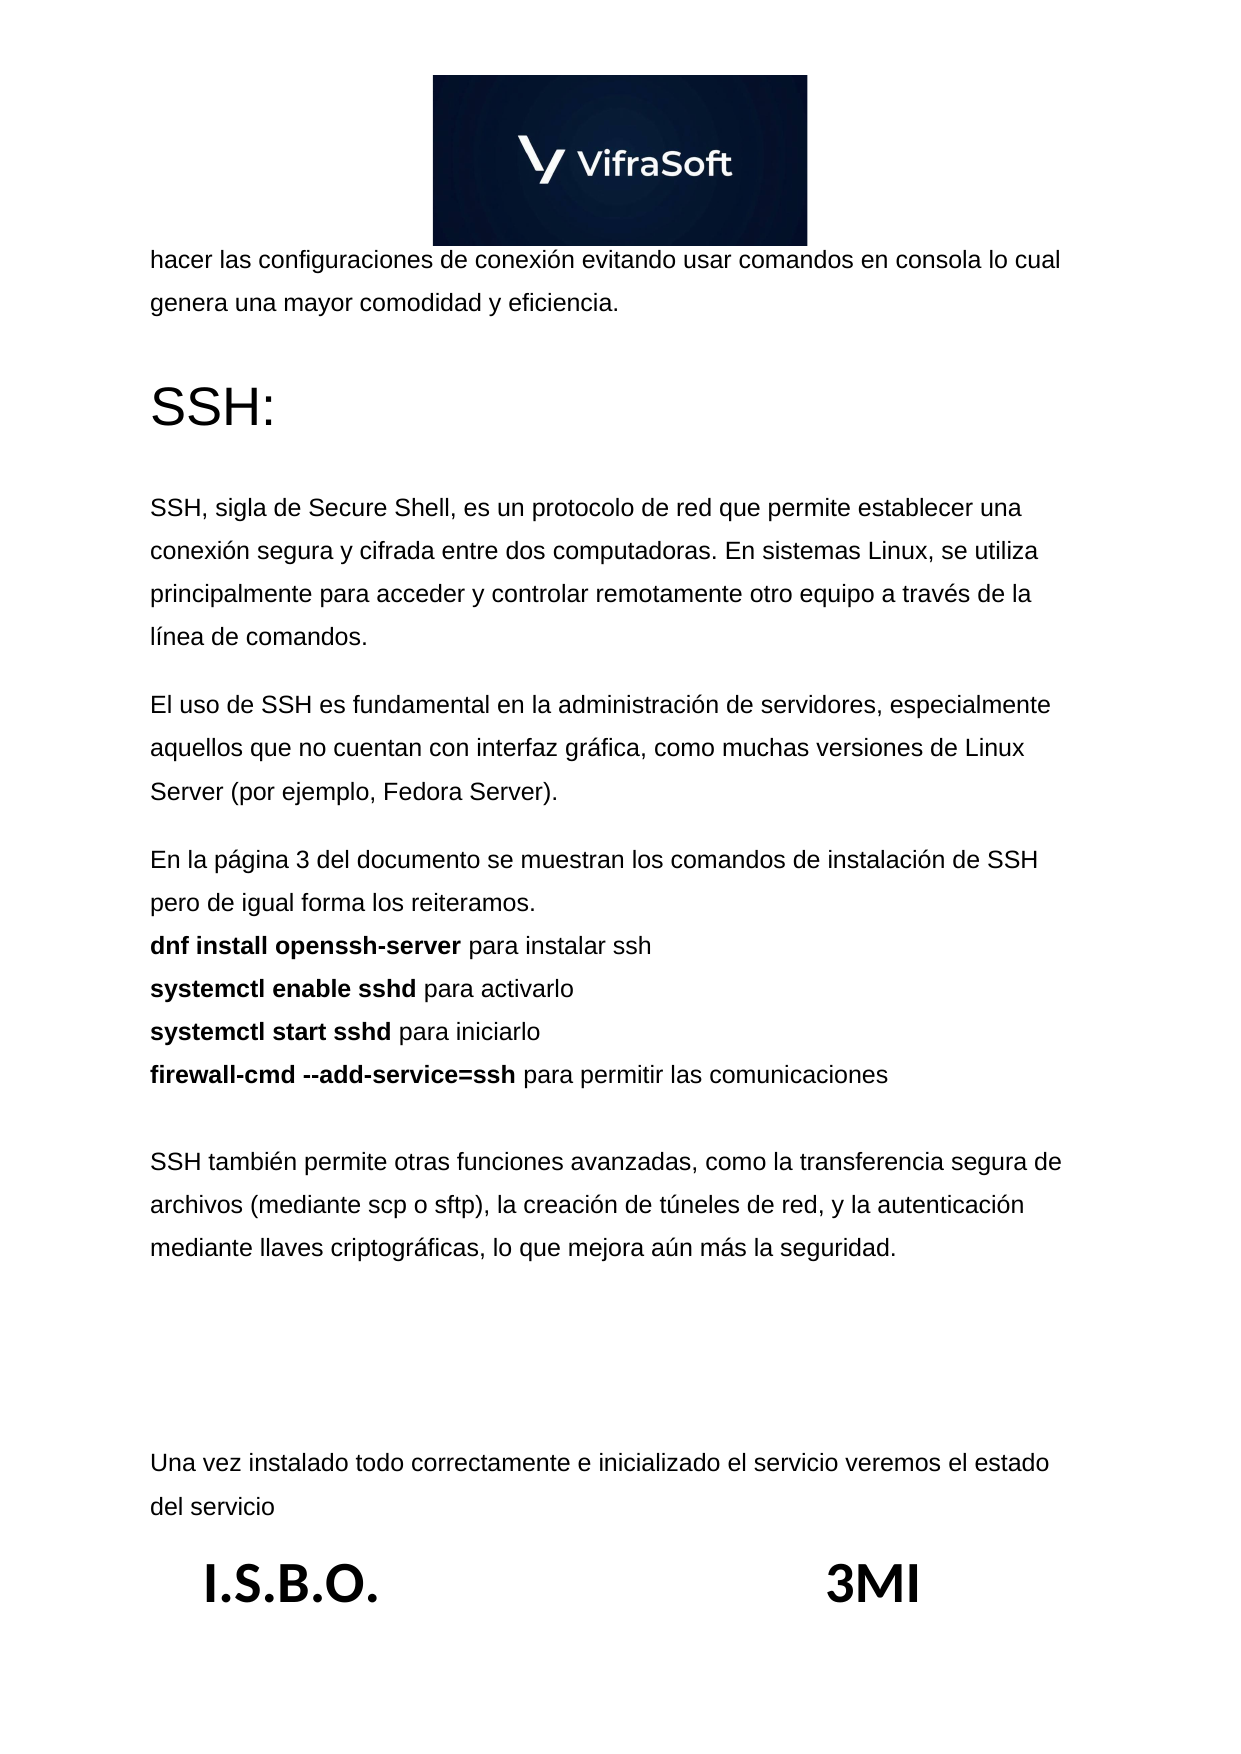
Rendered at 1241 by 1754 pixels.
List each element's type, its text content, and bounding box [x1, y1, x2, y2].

text Una vez instalado todo correctamente e inicializado el servicio veremos el estado del servicio [150, 1448, 1090, 1520]
text systemctl start sshd para iniciarlo [150, 1017, 1090, 1046]
text systemctl enable sshd para activarlo [150, 974, 1090, 1003]
text firewall-cmd --add-service=ssh para permitir las comunicaciones [150, 1060, 1090, 1089]
text SSH, sigla de Secure Shell, es un protocolo de red que permite establecer una conexión segura y cifrada entre dos computadoras. En sistemas Linux, se utiliza principalmente para acceder y controlar remotamente otro equipo a través de la línea de comandos. [150, 493, 1090, 651]
title SSH: [150, 374, 1090, 437]
text En la página 3 del documento se muestran los comandos de instalación de SSH pero de igual forma los reiteramos. [150, 845, 1090, 917]
text SSH también permite otras funciones avanzadas, como la transferencia segura de archivos (mediante scp o sftp), la creación de túneles de red, y la autenticación mediante llaves criptográficas, lo que mejora aún más la seguridad. [150, 1147, 1090, 1262]
text dnf install openssh-server para instalar ssh [150, 931, 1090, 960]
text El uso de SSH es fundamental en la administración de servidores, especialmente aquellos que no cuentan con interfaz gráfica, como muchas versiones de Linux Server (por ejemplo, Fedora Server). [150, 690, 1090, 805]
picture [432, 75, 808, 246]
